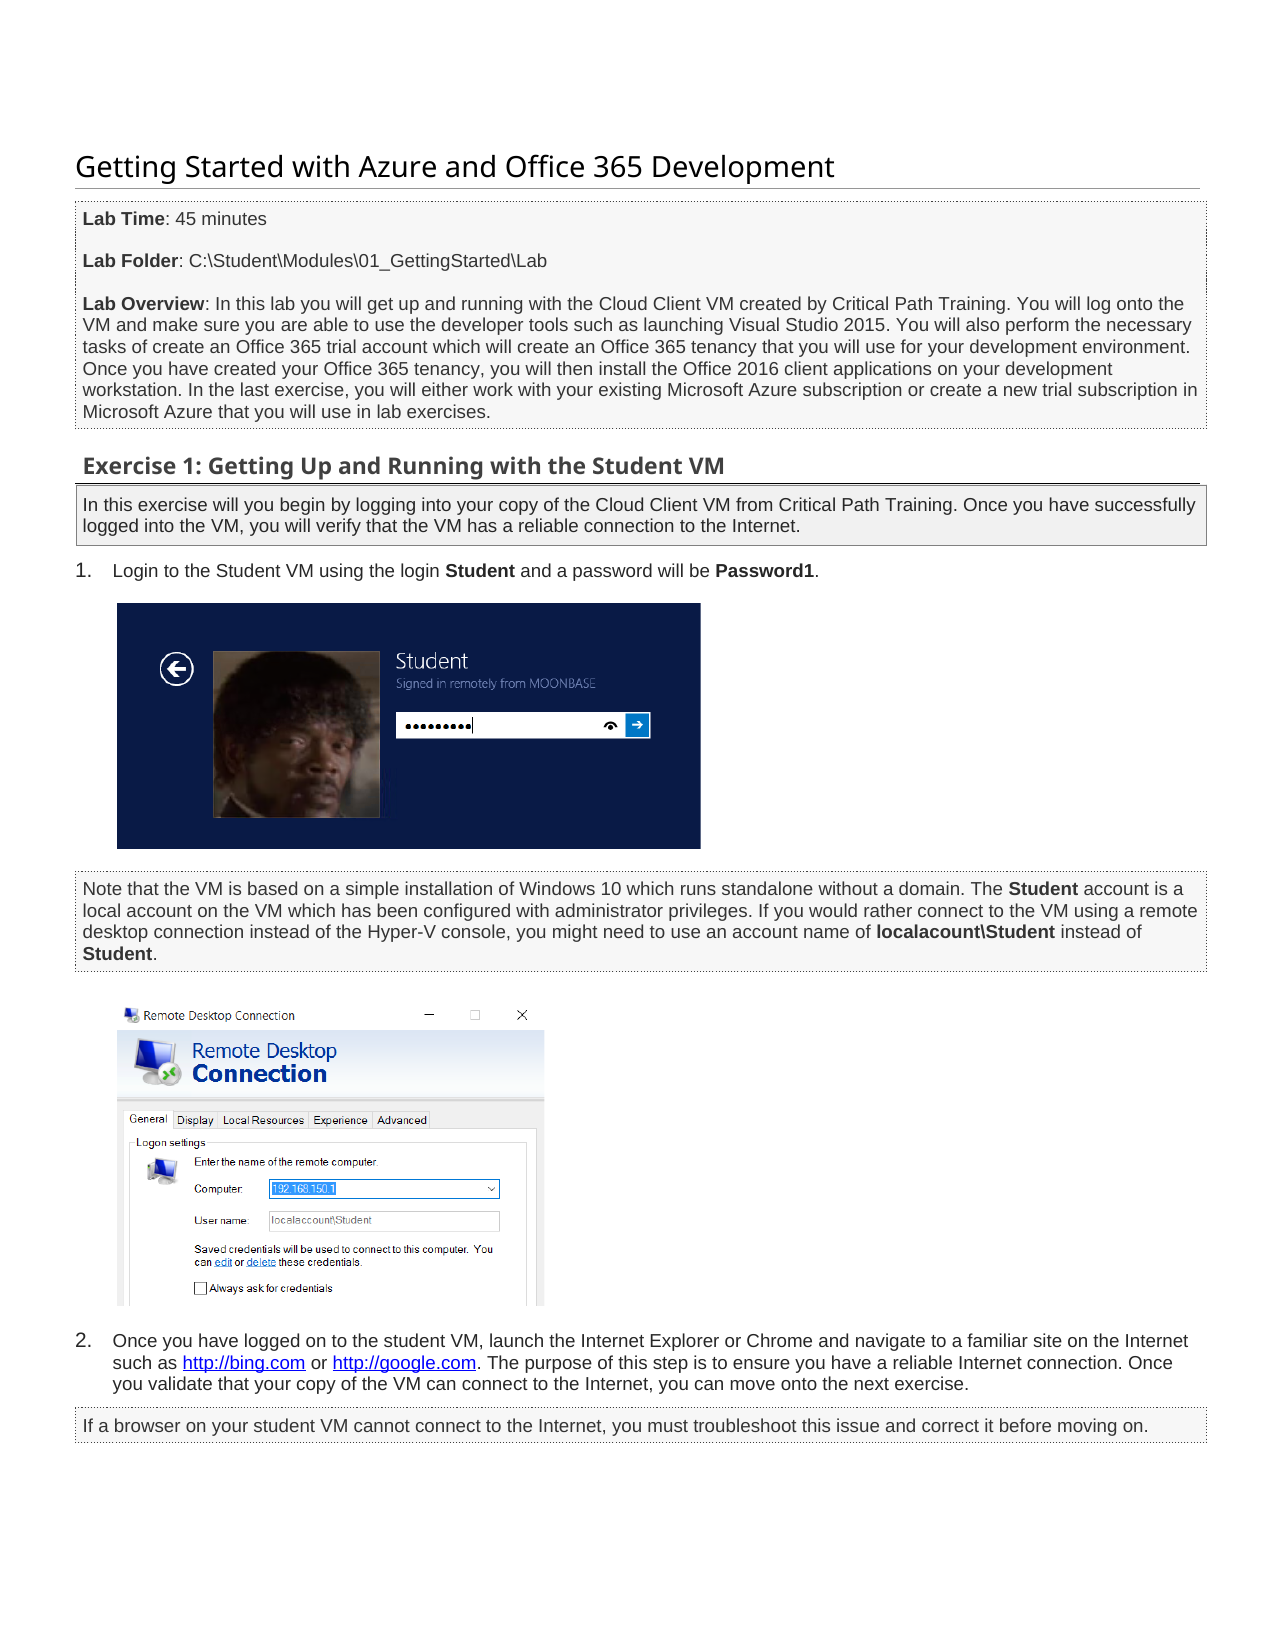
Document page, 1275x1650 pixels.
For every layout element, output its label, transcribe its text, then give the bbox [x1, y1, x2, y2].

list Login to the Student VM using the login Student and a password will be Password1. [75, 558, 1200, 582]
picture [117, 1002, 545, 1306]
picture [117, 603, 701, 849]
text Lab Folder: C:\Student\Modules\01_GettingStarted\Lab [75, 243, 1207, 272]
list Once you have logged on to the student VM, launch the Internet Explorer or Chrome and navigate to a familiar site on the Internet such as http://bing.com or http://google.com. The purpose of this step is to ensure you have a reliable Internet connection. Once you validate that your copy of the VM can connect to the Internet, you can move onto the next exercise. [75, 1328, 1200, 1395]
subtitle Exercise 1: Getting Up and Running with the Student VM [75, 450, 1200, 483]
text Lab Overview: In this lab you will get up and running with the Cloud Client VM created by Critical Path Training. You will log onto the VM and make sure you are able to use the developer tools such as launching Visual Studio 2015. You will also perform the necessary tasks of create an Office 365 trial account which will create an Office 365 tenancy that you will use for your development environment. Once you have created your Office 365 tenancy, you will then install the Office 2016 client applications on your development workstation. In the last exercise, you will either work with your existing Microsoft Azure subscription or create a new trial subscription in Microsoft Azure that you will use in lab exercises. [75, 285, 1207, 429]
text Lab Time: 45 minutes [75, 201, 1207, 229]
subtitle Getting Started with Azure and Office 365 Development [75, 146, 1200, 188]
text In this exercise will you begin by logging into your copy of the Cloud Client VM from Critical Path Training. Once you have successfully logged into the VM, you will verify that the VM has a reliable connection to the Internet. [77, 486, 1206, 545]
text Note that the VM is based on a simple installation of Windows 10 which runs standalone without a domain. The Student account is a local account on the VM which has been configured with administrator privileges. If you would rather connect to the VM using a remote desktop connection instead of the Hyper-V console, you might need to use an account name of localacount\Student instead of Student. [75, 871, 1207, 972]
text If a browser on your student VM cannot connect to the Internet, you must troubleshoot this issue and correct it before moving on. [75, 1407, 1207, 1443]
